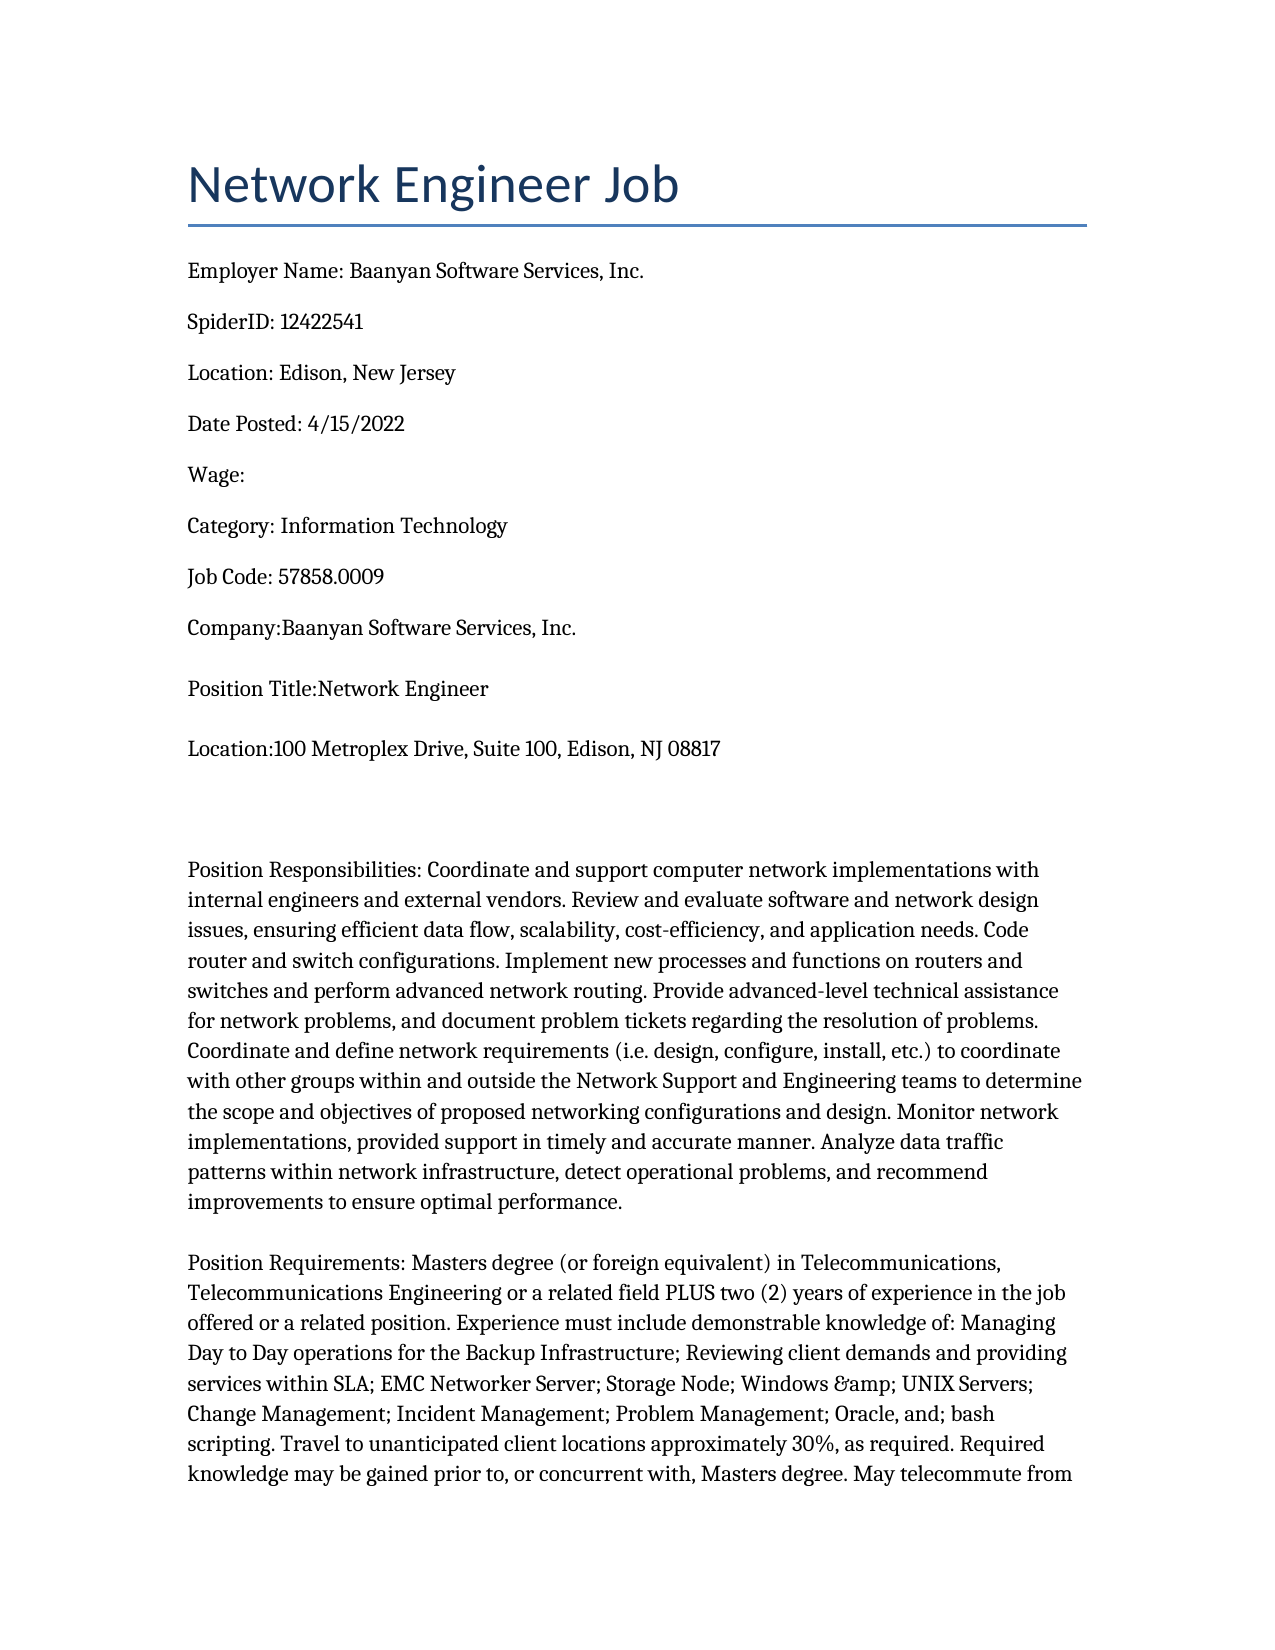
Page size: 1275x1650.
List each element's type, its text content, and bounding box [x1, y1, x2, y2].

text Job Code: 57858.0009 [187, 564, 1087, 590]
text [187, 615, 1087, 1487]
text Wage: [187, 462, 1087, 488]
text Category: Information Technology [187, 513, 1087, 539]
text SpiderID: 12422541 [187, 309, 1087, 335]
text Date Posted: 4/15/2022 [187, 411, 1087, 437]
title Network Engineer Job [187, 150, 1087, 227]
text Employer Name: Baanyan Software Services, Inc. [187, 258, 1087, 284]
text Location: Edison, New Jersey [187, 360, 1087, 386]
